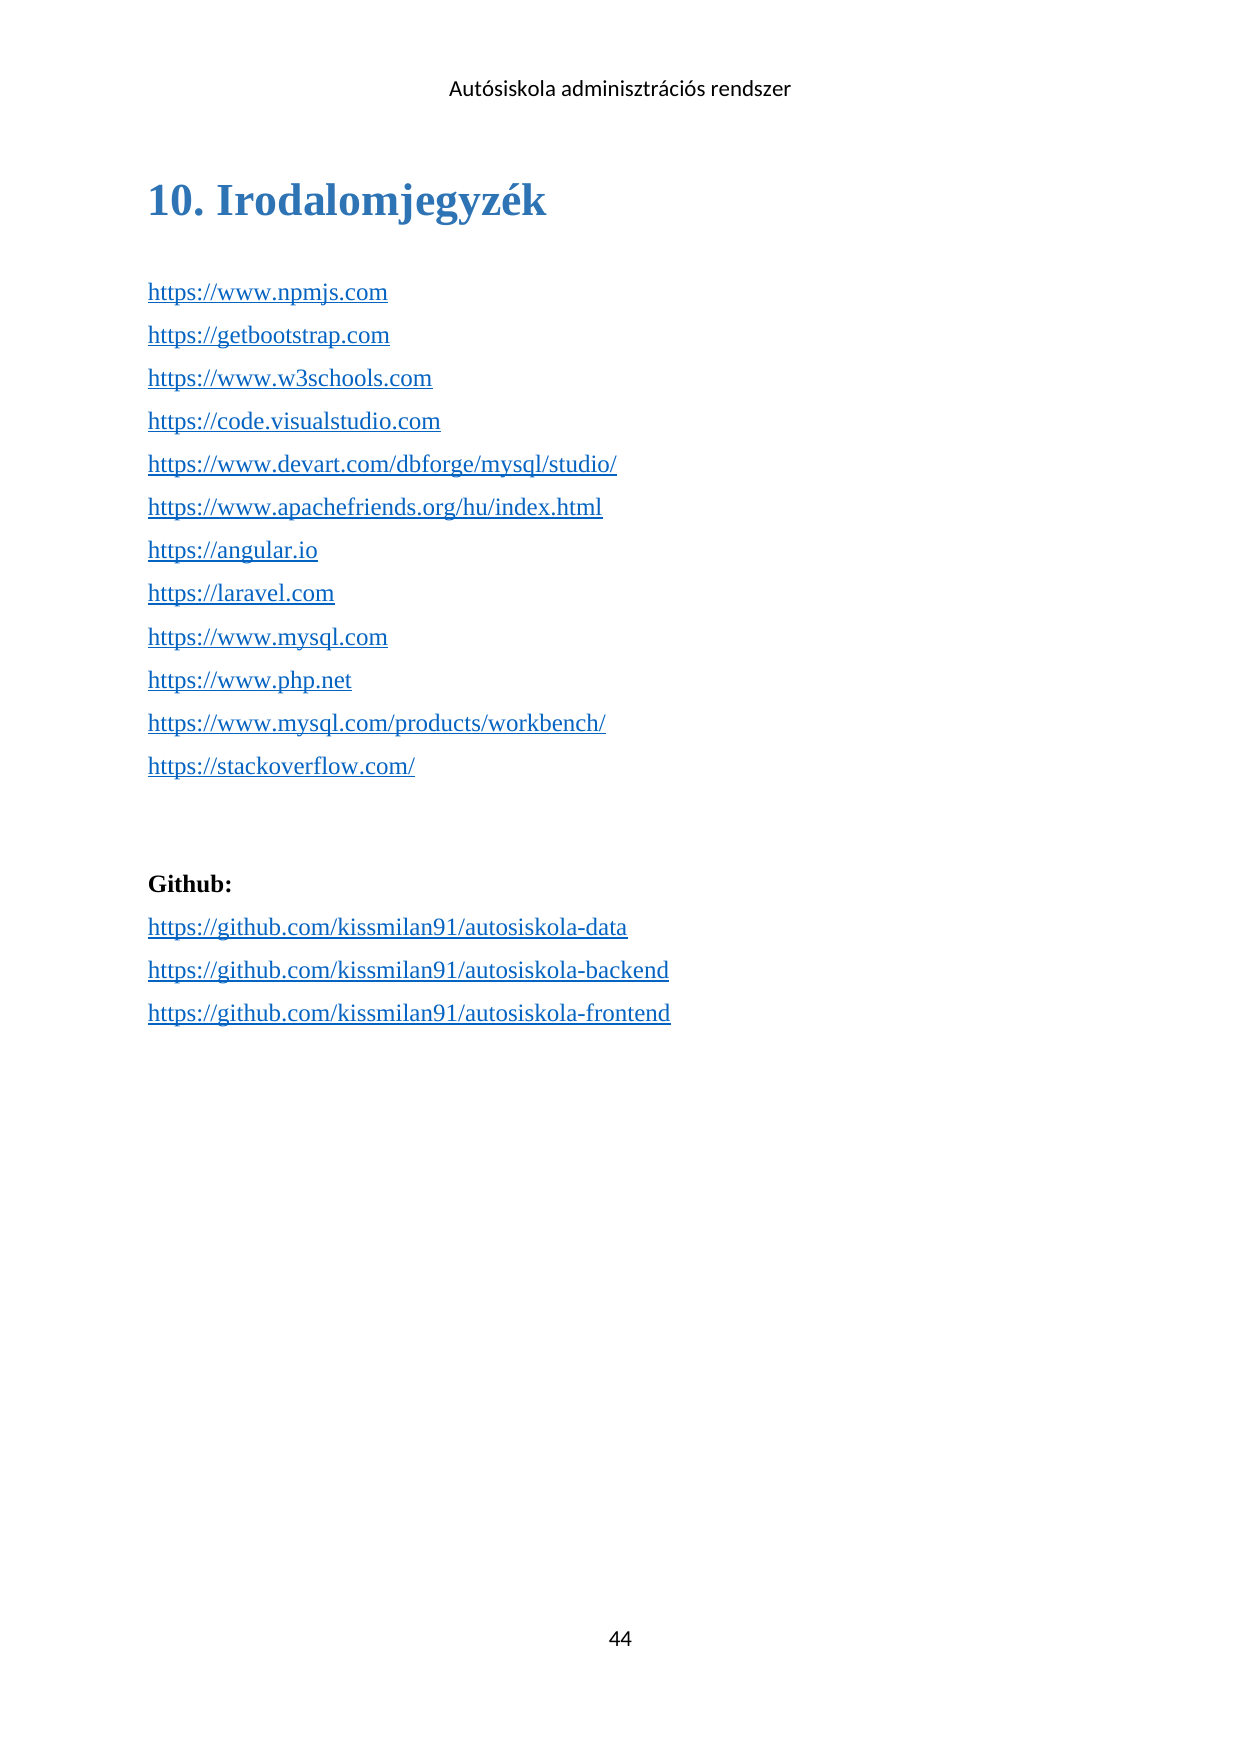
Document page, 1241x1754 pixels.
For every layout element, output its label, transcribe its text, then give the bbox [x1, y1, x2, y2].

text https://code.visualstudio.com [148, 406, 1093, 435]
text https://www.devart.com/dbforge/mysql/studio/ [148, 449, 1093, 478]
text https://www.apachefriends.org/hu/index.html [148, 492, 1093, 521]
text https://www.php.net [148, 665, 1093, 693]
subtitle 10. Irodalomjegyzék [148, 173, 1093, 225]
text https://stackoverflow.com/ [148, 751, 1093, 780]
text Github: https://github.com/kissmilan91/autosiskola-data [148, 869, 1093, 941]
text https://www.mysql.com/products/workbench/ [148, 708, 1093, 737]
text https://www.mysql.com [148, 622, 1093, 650]
text https://angular.io [148, 535, 1093, 564]
text https://www.w3schools.com [148, 363, 1093, 392]
text https://laravel.com [148, 578, 1093, 607]
text https://getbootstrap.com [148, 320, 1093, 348]
text https://github.com/kissmilan91/autosiskola-backend [148, 955, 1093, 984]
text https://github.com/kissmilan91/autosiskola-frontend [148, 998, 1093, 1027]
text https://www.npmjs.com [148, 277, 1093, 305]
